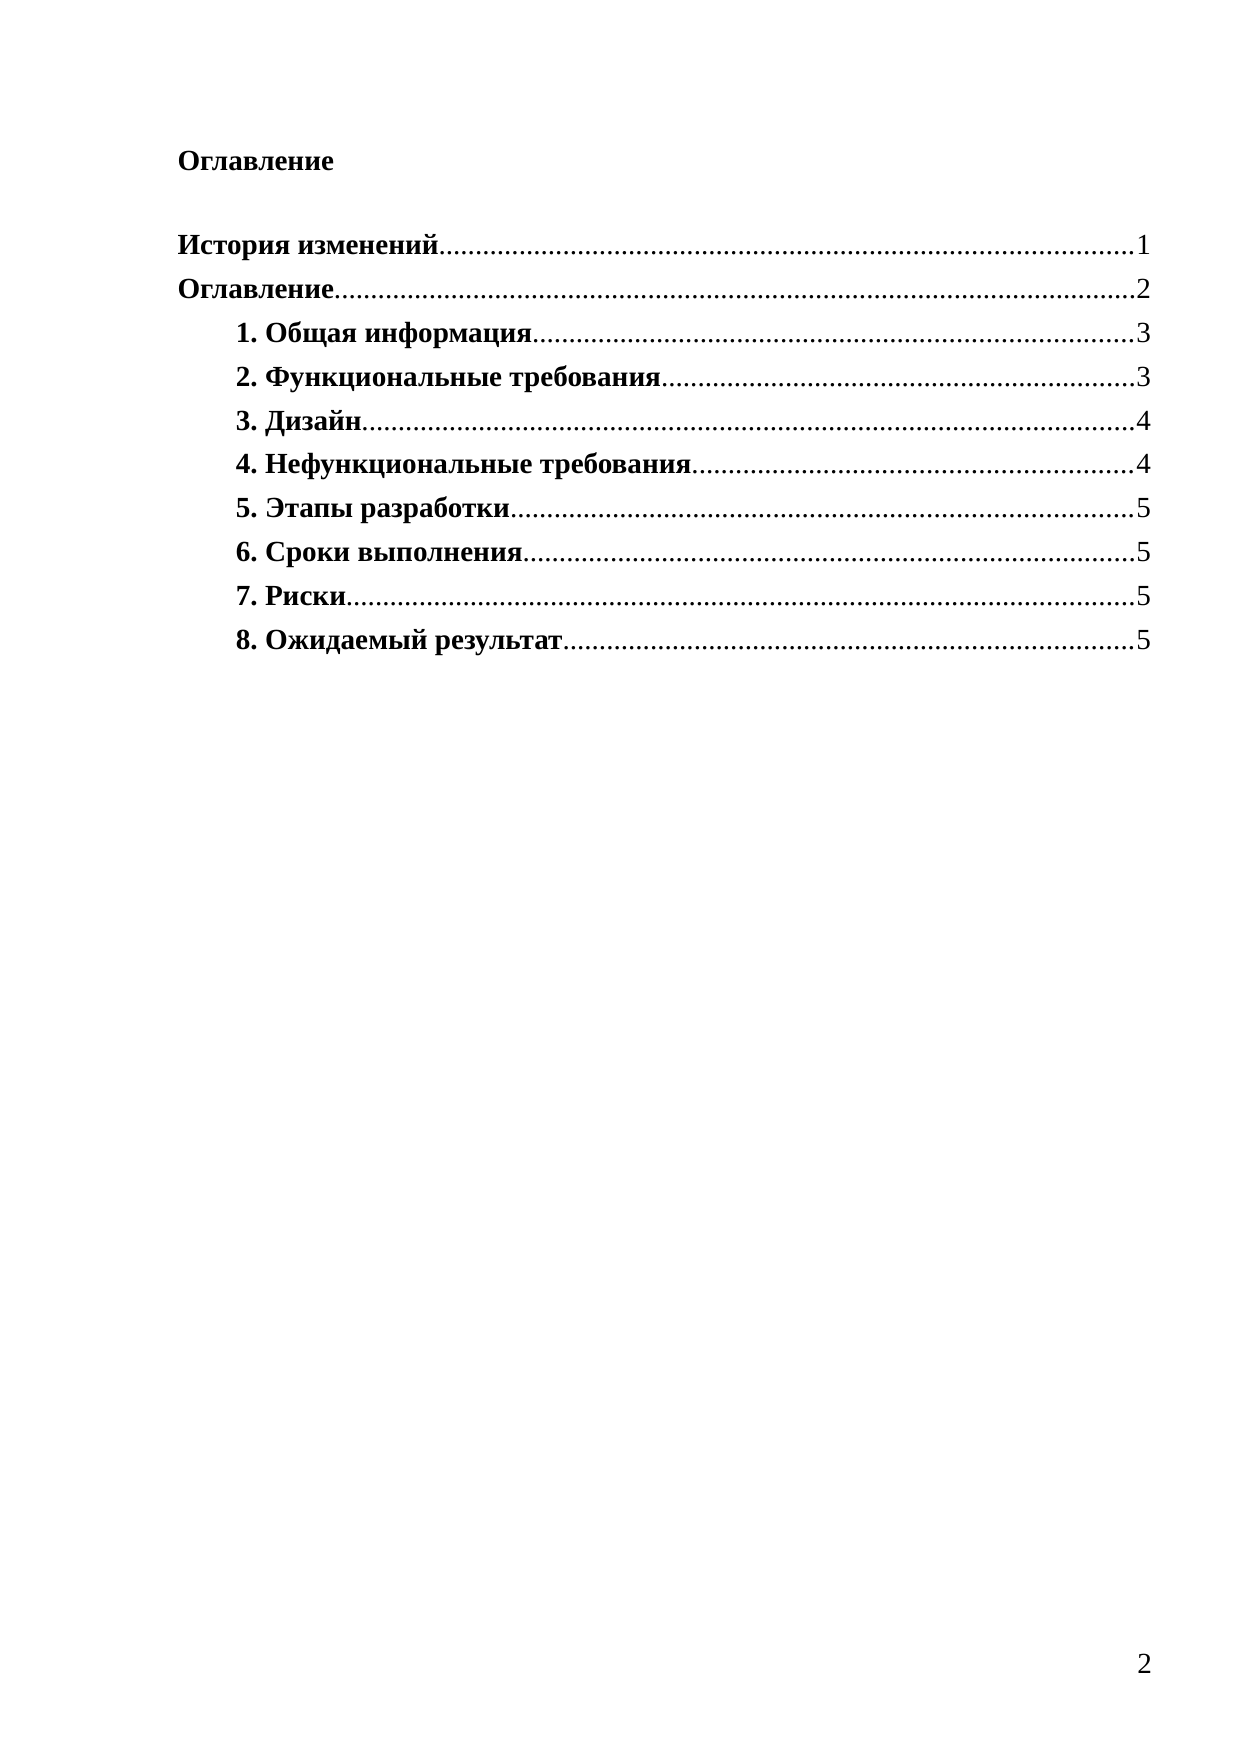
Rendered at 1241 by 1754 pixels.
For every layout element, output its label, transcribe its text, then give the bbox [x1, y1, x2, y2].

subtitle Оглавление [177, 143, 1152, 177]
